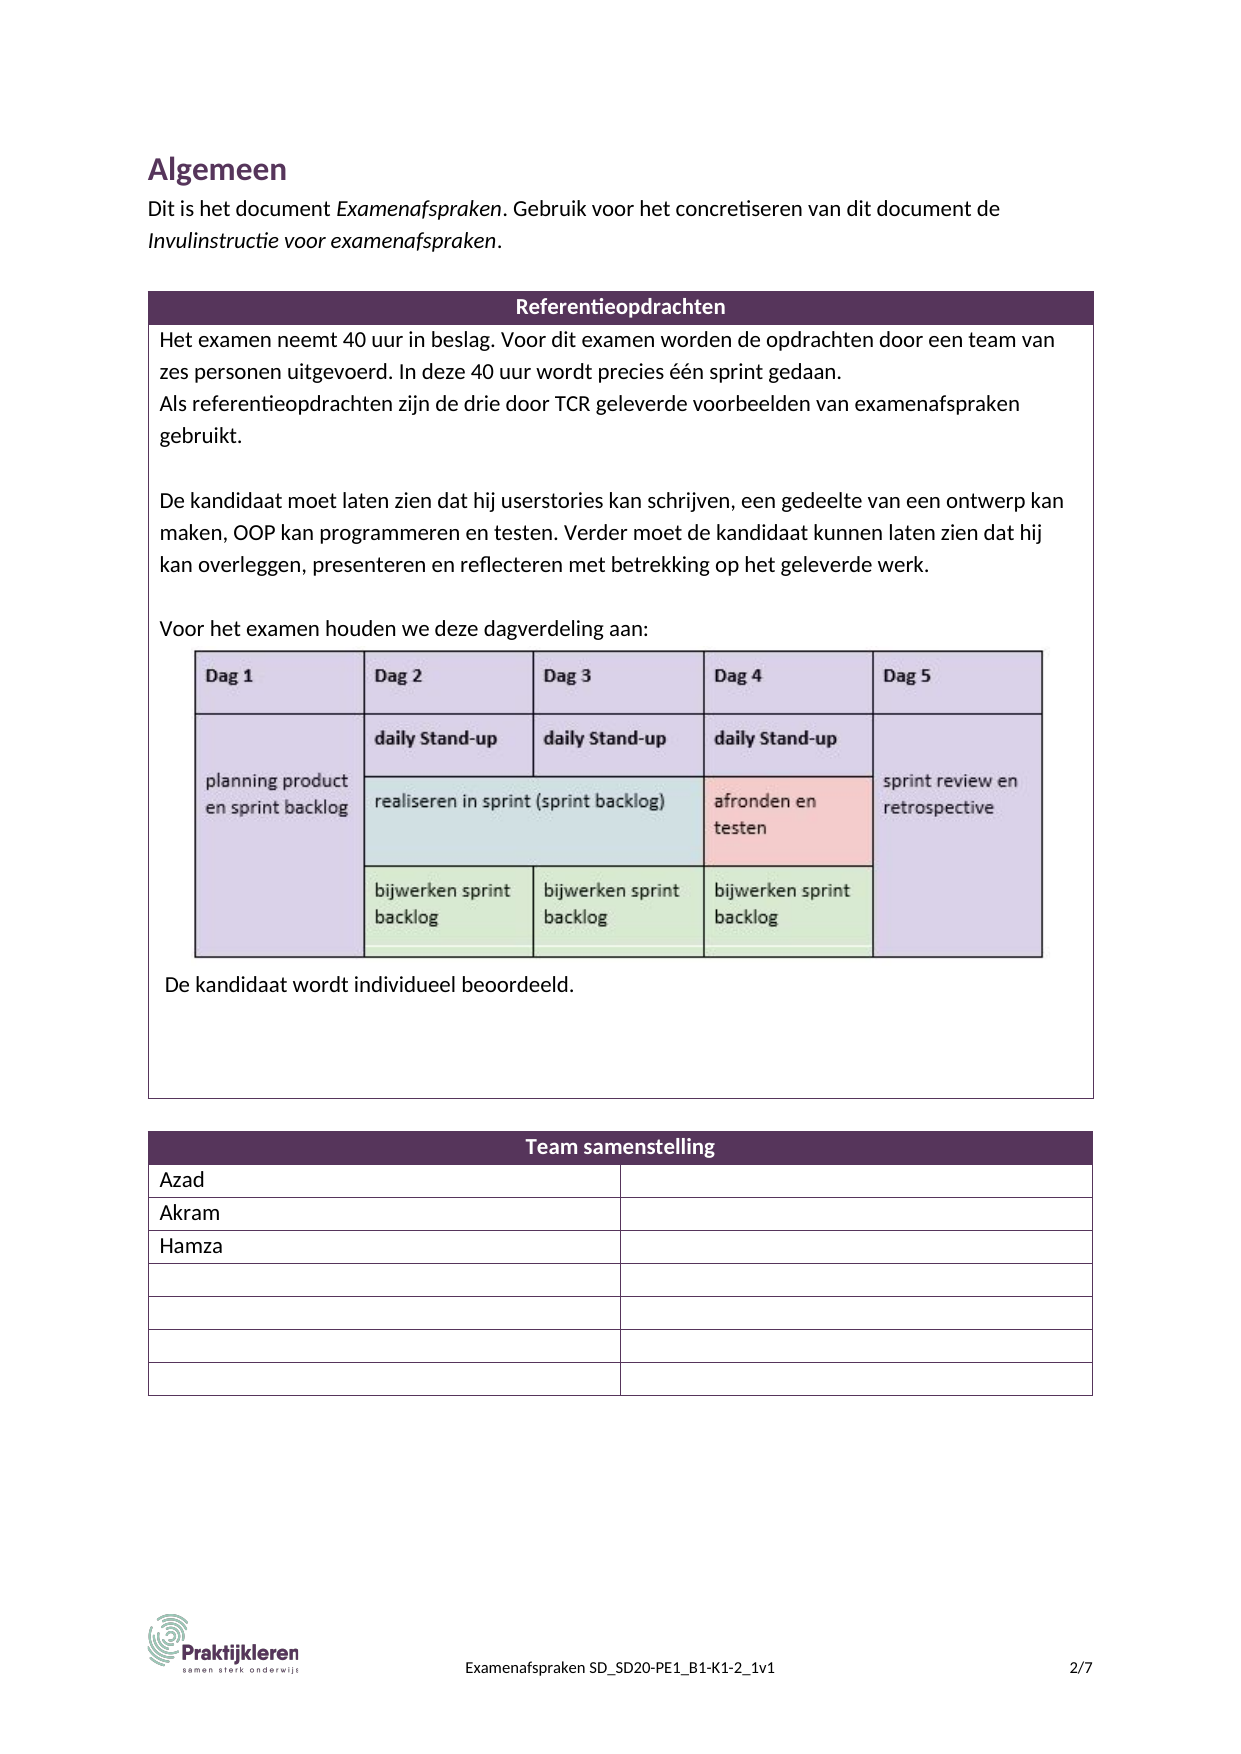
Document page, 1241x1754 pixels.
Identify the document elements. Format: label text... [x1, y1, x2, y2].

table_cell Akram [149, 1198, 620, 1230]
table_cell Azad [149, 1165, 620, 1197]
text Dit is het document Examenafspraken. Gebruik voor het concretiseren van dit document de Invulinstructie voor examenafspraken. [148, 194, 1093, 254]
table_cell Het examen neemt 40 uur in beslag. Voor dit examen worden de opdrachten door een team van zes personen uitgevoerd. In deze 40 uur wordt precies één sprint gedaan. Als referentieopdrachten zijn de drie door TCR geleverde voorbeelden van examenafspraken gebruikt. De kandidaat moet laten zien dat hij userstories kan schrijven, een gedeelte van een ontwerp kan maken, OOP kan programmeren en testen. Verder moet de kandidaat kunnen laten zien dat hij kan overleggen, presenteren en reflecteren met betrekking op het geleverde werk. Voor het examen houden we deze dagverdeling aan: De kandidaat wordt individueel beoordeeld. [149, 325, 1093, 1098]
table_header Team samenstelling [149, 1133, 1092, 1164]
table_cell [149, 1297, 620, 1329]
table_cell [621, 1330, 1092, 1362]
table_cell [621, 1363, 1092, 1395]
table_cell Hamza [149, 1231, 620, 1263]
table_cell [621, 1198, 1092, 1230]
table_cell [621, 1165, 1092, 1197]
picture [191, 646, 1051, 966]
table_cell [621, 1231, 1092, 1263]
table_cell [621, 1264, 1092, 1296]
subtitle Algemeen [148, 148, 1093, 188]
table_header Referentieopdrachten [149, 292, 1093, 324]
picture [147, 1614, 299, 1674]
table_cell [149, 1363, 620, 1395]
table_cell [621, 1297, 1092, 1329]
table_cell [149, 1330, 620, 1362]
table_cell [149, 1264, 620, 1296]
